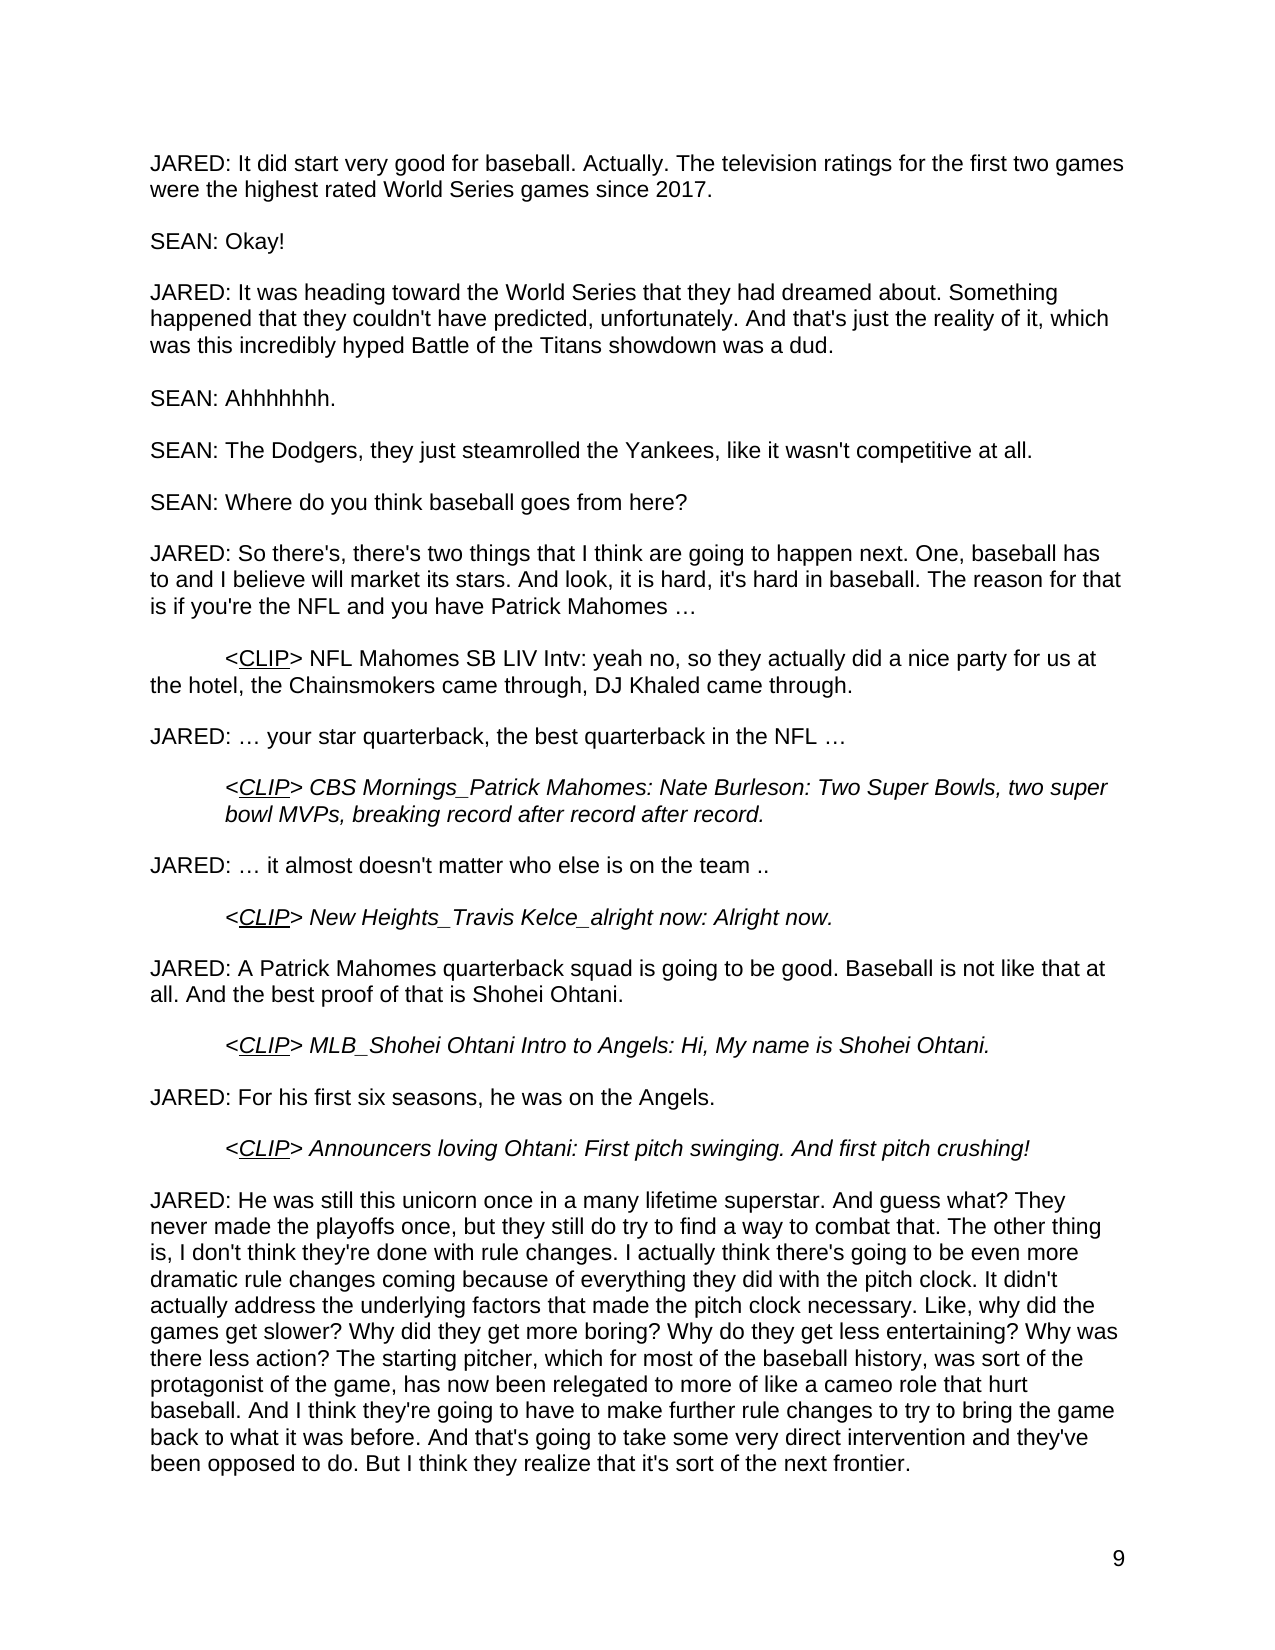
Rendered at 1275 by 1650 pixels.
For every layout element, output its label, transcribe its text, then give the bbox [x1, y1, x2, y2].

text SEAN: Okay! [150, 228, 1125, 254]
text <CLIP> New Heights_Travis Kelce_alright now: Alright now. [150, 903, 1125, 930]
text <CLIP> CBS Mornings_Patrick Mahomes: Nate Burleson: Two Super Bowls, two super bowl MVPs, breaking record after record after record. [225, 774, 1125, 827]
text <CLIP> Announcers loving Ohtani: First pitch swinging. And first pitch crushing! [150, 1135, 1125, 1162]
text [150, 150, 1125, 203]
text JARED: It was heading toward the World Series that they had dreamed about. Something happened that they couldn't have predicted, unfortunately. And that's just the reality of it, which was this incredibly hyped Battle of the Titans showdown was a dud. SEAN: Ahhhhhhh. SEAN: The Dodgers, they just steamrolled the Yankees, like it wasn't competitive at all. [150, 279, 1125, 463]
text SEAN: Where do you think baseball goes from here? [150, 488, 1125, 515]
text JARED: So there's, there's two things that I think are going to happen next. One, baseball has to and I believe will market its stars. And look, it is hard, it's hard in baseball. The reason for that is if you're the NFL and you have Patrick Mahomes … <CLIP> NFL Mahomes SB LIV Intv: yeah no, so they actually did a nice party for us at the hotel, the Chainsmokers came through, DJ Khaled came through. [150, 540, 1125, 698]
text JARED: A Patrick Mahomes quarterback squad is going to be good. Baseball is not like that at all. And the best proof of that is Shohei Ohtani. [150, 955, 1125, 1007]
text JARED: For his first six seasons, he was on the Angels. [150, 1084, 1125, 1110]
text JARED: … it almost doesn't matter who else is on the team .. [150, 852, 1125, 878]
text JARED: … your star quarterback, the best quarterback in the NFL … [150, 723, 1125, 749]
text JARED: He was still this unicorn once in a many lifetime superstar. And guess what? They never made the playoffs once, but they still do try to find a way to combat that. The other thing is, I don't think they're done with rule changes. I actually think there's going to be even more dramatic rule changes coming because of everything they did with the pitch clock. It didn't actually address the underlying factors that made the pitch clock necessary. Like, why did the games get slower? Why did they get more boring? Why do they get less entertaining? Why was there less action? The starting pitcher, which for most of the baseball history, was sort of the protagonist of the game, has now been relegated to more of like a cameo role that hurt baseball. And I think they're going to have to make further rule changes to try to bring the game back to what it was before. And that's going to take some very direct intervention and they've been opposed to do. But I think they realize that it's sort of the next frontier. [150, 1187, 1125, 1476]
text <CLIP> MLB_Shohei Ohtani Intro to Angels: Hi, My name is Shohei Ohtani. [150, 1032, 1125, 1059]
